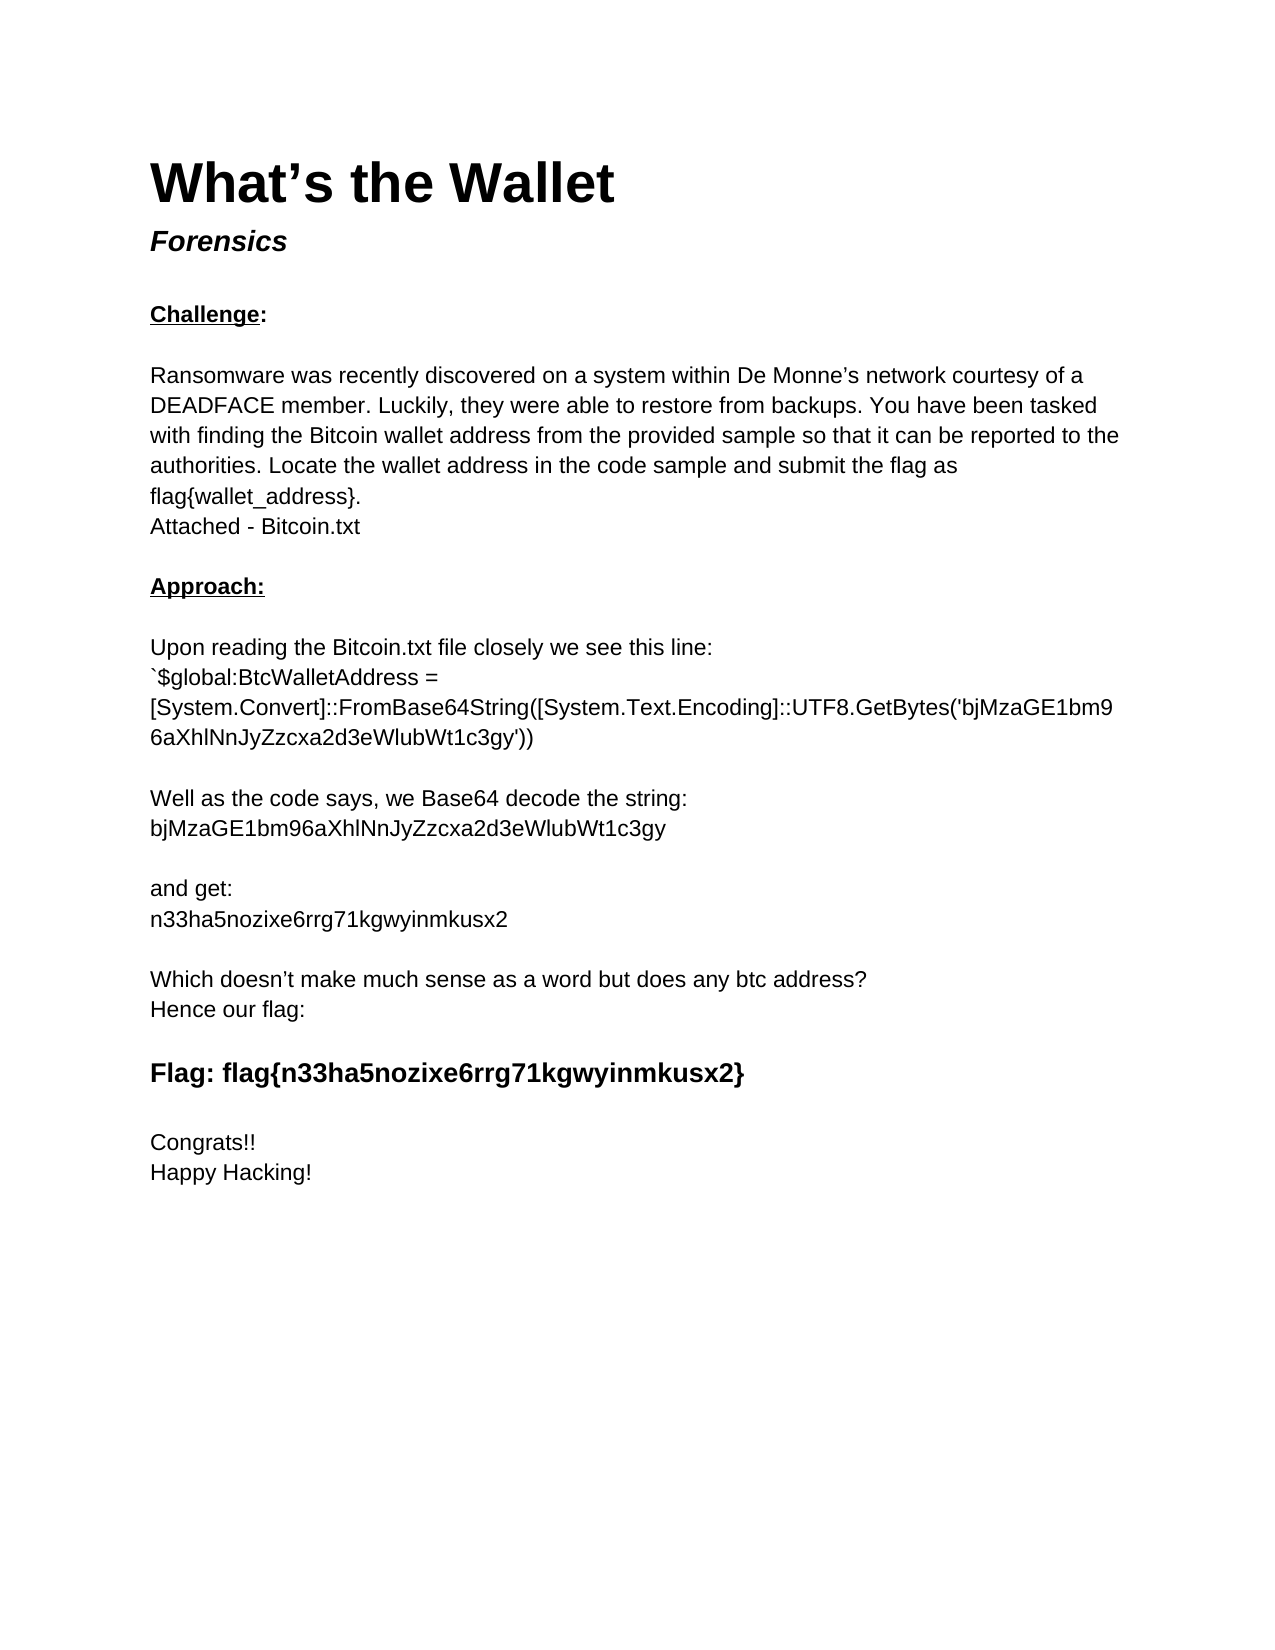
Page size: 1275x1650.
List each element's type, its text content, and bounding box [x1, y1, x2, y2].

text What’s the Wallet [150, 150, 1125, 215]
text Flag: flag{n33ha5nozixe6rrg71kgwyinmkusx2} [150, 1057, 1125, 1088]
text Upon reading the Bitcoin.txt file closely we see this line: [150, 634, 1125, 660]
text Well as the code says, we Base64 decode the string: bjMzaGE1bm96aXhlNnJyZzcxa2d3eWlubWt1c3gy [150, 785, 1125, 841]
text Which doesn’t make much sense as a word but does any btc address? [150, 966, 1125, 992]
text Hence our flag: [150, 996, 1125, 1023]
text and get: [150, 875, 1125, 902]
text Attached - Bitcoin.txt [150, 513, 1125, 539]
text `$global:BtcWalletAddress = [System.Convert]::FromBase64String([System.Text.Encoding]::UTF8.GetBytes('bjMzaGE1bm96aXhlNnJyZzcxa2d3eWlubWt1c3gy')) [150, 664, 1125, 751]
text Ransomware was recently discovered on a system within De Monne’s network courtesy of a DEADFACE member. Luckily, they were able to restore from backups. You have been tasked with finding the Bitcoin wallet address from the provided sample so that it can be reported to the authorities. Locate the wallet address in the code sample and submit the flag as flag{wallet_address}. [150, 362, 1125, 509]
text Congrats!! [150, 1128, 1125, 1155]
text n33ha5nozixe6rrg71kgwyinmkusx2 [150, 906, 1125, 932]
text Forensics [150, 224, 1125, 258]
text Approach: [150, 573, 1125, 600]
text Challenge: [150, 301, 1125, 328]
text Happy Hacking! [150, 1159, 1125, 1185]
